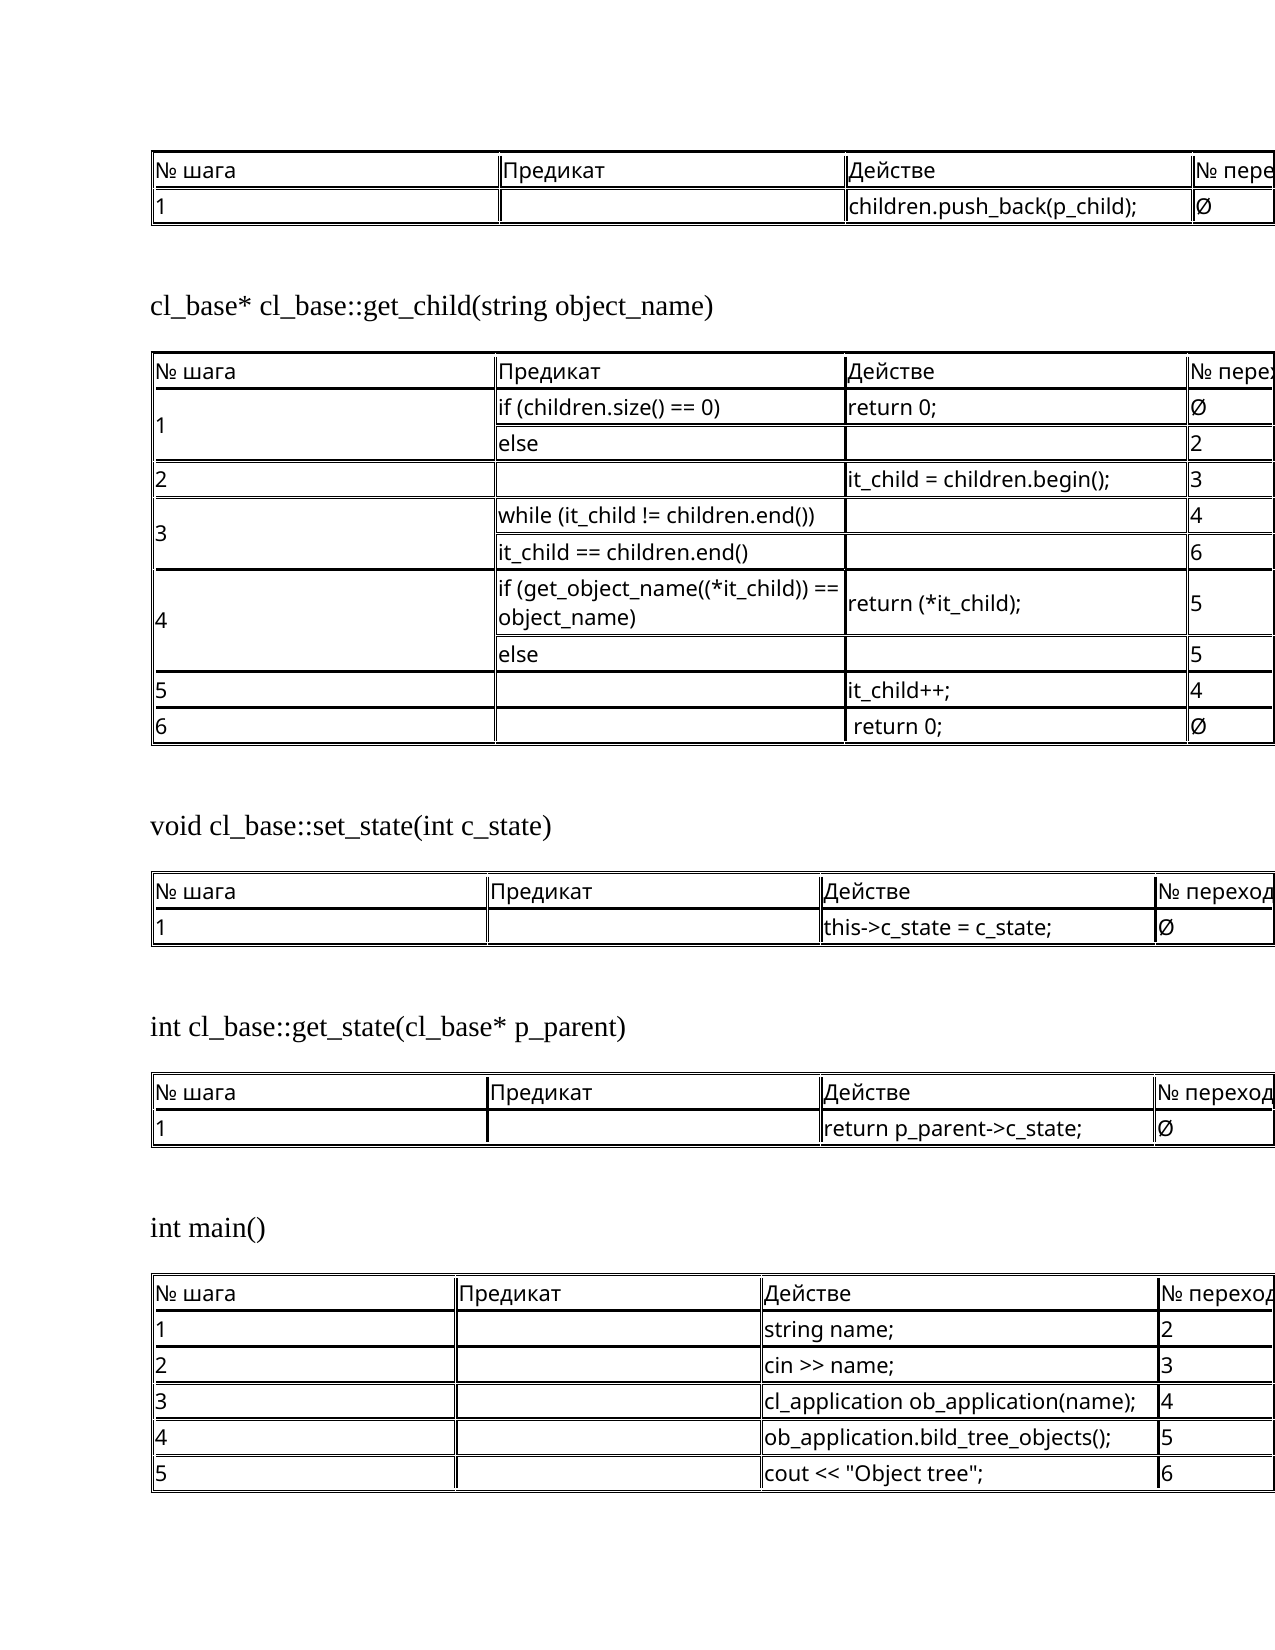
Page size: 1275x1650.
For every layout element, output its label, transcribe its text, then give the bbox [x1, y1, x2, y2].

table_cell Ø [1155, 907, 1273, 943]
table_cell 2 [154, 459, 494, 496]
table_cell 5 [154, 1454, 456, 1489]
table_cell if (get_object_name((*it_child)) == object_name) [497, 571, 844, 634]
table_cell [500, 186, 846, 222]
table_cell this->c_state = c_state; [821, 910, 1155, 943]
table_cell 2 [1189, 423, 1274, 459]
table_header № шага [154, 874, 487, 907]
table_header № перехода [1155, 1075, 1273, 1108]
table_header № шага [152, 1274, 456, 1309]
table_cell 6 [154, 706, 496, 742]
table_header Действе [821, 874, 1155, 907]
table_cell 6 [1158, 1454, 1274, 1489]
table_header Предикат [456, 1276, 762, 1309]
table_cell Ø [1193, 186, 1274, 222]
table_header № перехода [1188, 354, 1273, 387]
table_cell Ø [1155, 1108, 1275, 1144]
table_header Действе [821, 1075, 1154, 1108]
table_cell Ø [1189, 387, 1273, 423]
table_cell [497, 463, 844, 496]
table_cell 5 [1160, 1417, 1274, 1453]
table_cell [847, 427, 1186, 459]
table_cell 5 [154, 670, 494, 706]
table_cell else [497, 637, 844, 670]
table_cell [488, 907, 821, 943]
table_cell 3 [1160, 1345, 1273, 1381]
text cl_base* cl_base::get_child(string object_name) [150, 255, 1125, 322]
table_cell 1 [154, 1309, 454, 1345]
table_header Предикат [496, 353, 845, 387]
table_cell [847, 499, 1186, 532]
table_cell 3 [154, 1381, 454, 1417]
table_cell [458, 1385, 760, 1417]
table_cell 1 [154, 186, 500, 222]
table_cell 1 [152, 1108, 487, 1144]
table_cell [458, 1312, 760, 1345]
table_header № перехода [1155, 874, 1273, 907]
table_cell else [497, 427, 844, 459]
table_cell 1 [154, 387, 494, 459]
table_cell if (children.size() == 0) [497, 390, 844, 423]
table_header Предикат [488, 872, 821, 907]
table_header № шага [154, 1075, 487, 1108]
table_header № перехода [1193, 153, 1273, 186]
table_cell while (it_child != children.end()) [497, 499, 844, 532]
table_cell return 0; [847, 390, 1186, 423]
table_header № шага [154, 152, 500, 186]
table_cell cl_application ob_application(name); [763, 1385, 1157, 1417]
table_cell 3 [152, 496, 496, 568]
text void cl_base::set_state(int c_state) [150, 774, 1125, 842]
table_cell it_child == children.end() [497, 535, 844, 568]
table_cell [456, 1457, 762, 1489]
table_cell it_child++; [847, 673, 1186, 706]
table_cell 4 [1160, 1381, 1274, 1417]
table_cell return (*it_child); [847, 571, 1186, 634]
table_cell [847, 535, 1186, 568]
table_cell 2 [1160, 1309, 1273, 1345]
table_cell 6 [1188, 532, 1275, 568]
table_cell 4 [154, 1417, 454, 1453]
table_cell cin >> name; [763, 1348, 1157, 1381]
table_header № перехода [1158, 1276, 1273, 1309]
table_cell 5 [1189, 568, 1275, 634]
table_cell 1 [154, 907, 487, 943]
table_header Действе [846, 152, 1193, 186]
table_cell return 0; [845, 709, 1188, 742]
table_cell 5 [1188, 634, 1275, 670]
table_cell [458, 1348, 760, 1381]
table_cell 4 [152, 568, 494, 670]
table_header Действе [762, 1276, 1158, 1309]
table_cell Ø [1188, 706, 1273, 742]
text int cl_base::get_state(cl_base* p_parent) [150, 976, 1125, 1043]
table_cell 2 [154, 1345, 454, 1381]
table_header № шага [154, 354, 496, 387]
text int main() [150, 1176, 1125, 1243]
table_cell 3 [1189, 459, 1274, 496]
table_cell 4 [1188, 496, 1275, 532]
table_cell return p_parent->c_state; [821, 1111, 1154, 1144]
table_header Предикат [500, 152, 846, 186]
table_cell [487, 1108, 821, 1144]
table_header Предикат [487, 1073, 821, 1108]
table_cell string name; [763, 1312, 1157, 1345]
table_cell [496, 709, 845, 742]
table_header Действе [845, 354, 1188, 387]
table_cell [847, 637, 1186, 670]
table_cell 4 [1189, 670, 1273, 706]
table_cell [497, 673, 844, 706]
table_cell ob_application.bild_tree_objects(); [763, 1421, 1157, 1453]
table_cell children.push_back(p_child); [846, 186, 1193, 222]
table_cell it_child = children.begin(); [847, 463, 1186, 496]
table_cell cout << "Object tree"; [762, 1457, 1158, 1489]
table_cell [458, 1421, 760, 1453]
